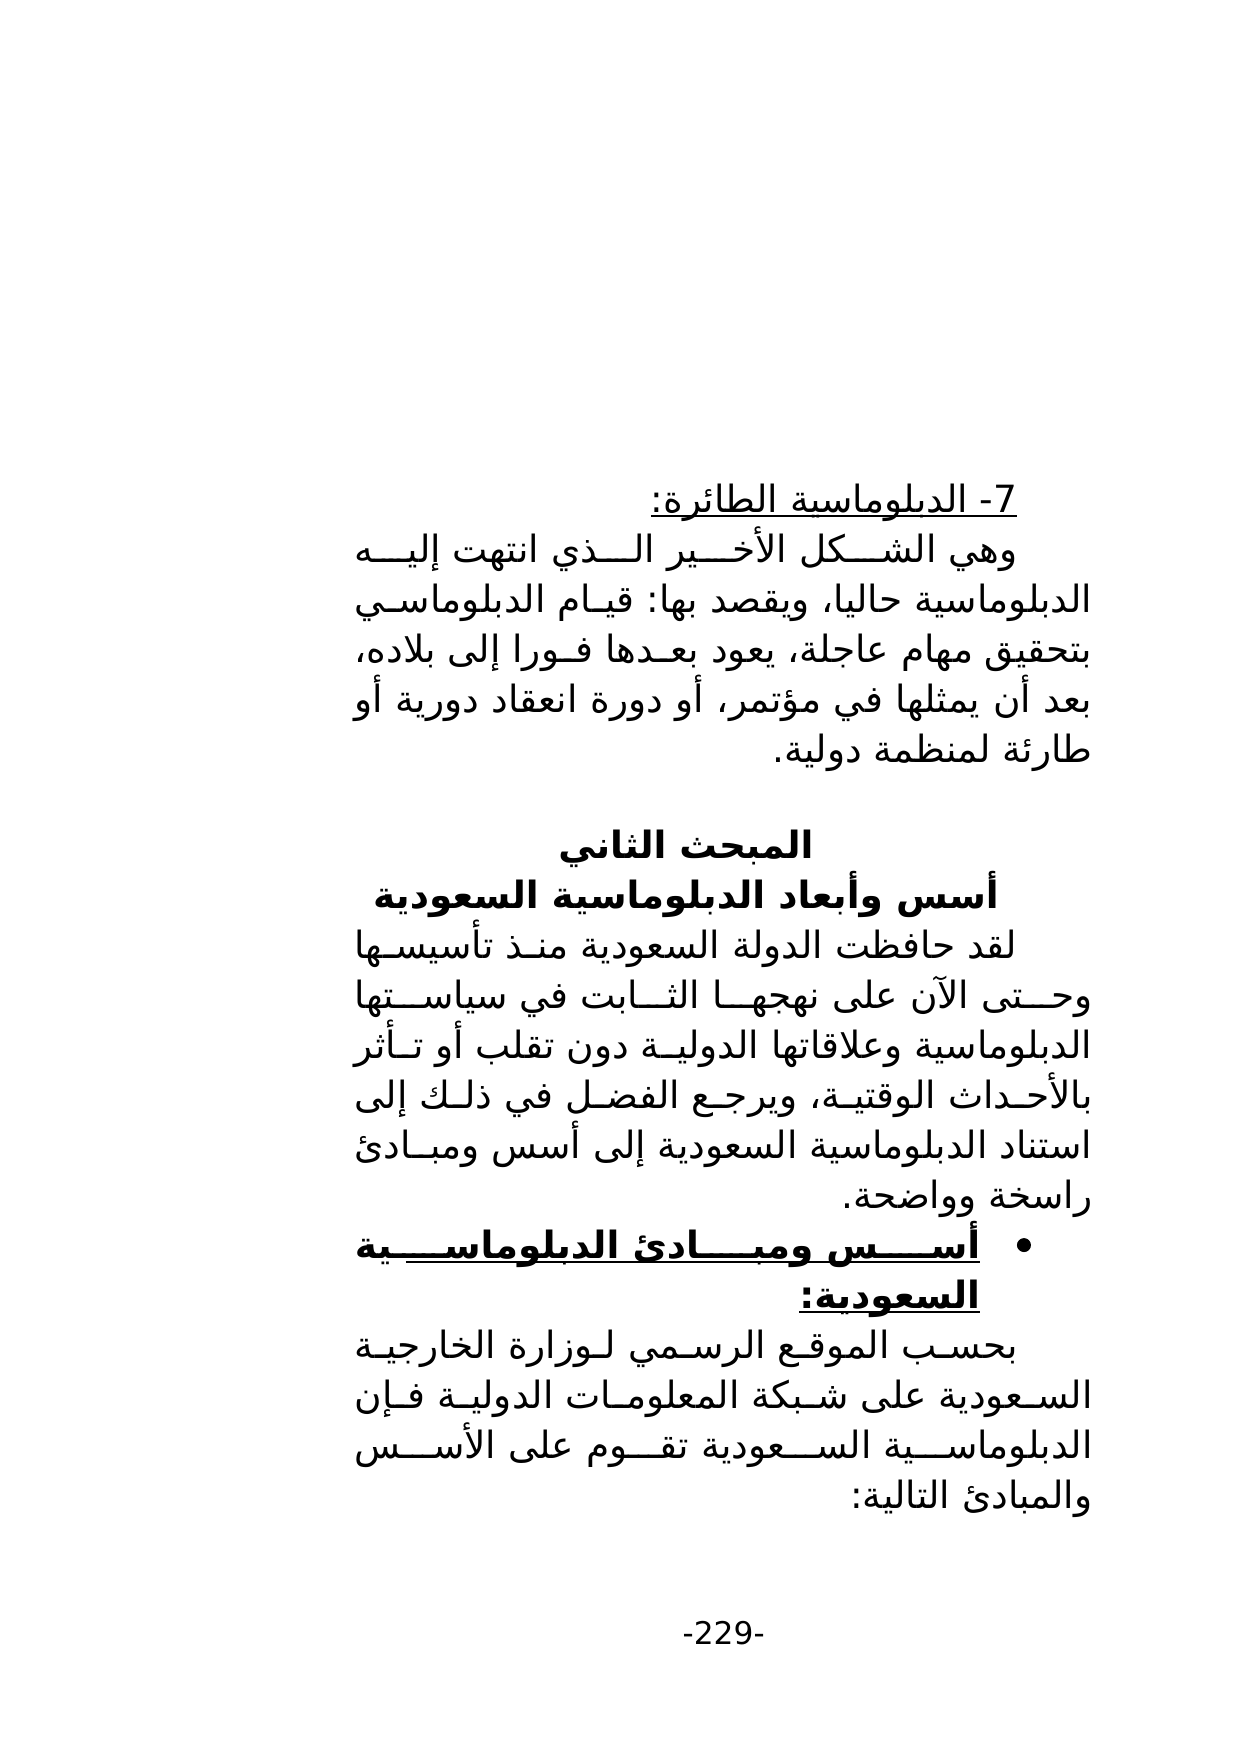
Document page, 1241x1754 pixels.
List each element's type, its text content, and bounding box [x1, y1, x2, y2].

text أسس وأبعاد الدبلوماسية السعودية [354, 868, 1092, 918]
text بحسب الموقع الرسمي لوزارة الخارجية السعودية على شبكة المعلومات الدولية فإن الدبلوماسية السعودية تقوم على الأسس والمبادئ التالية: [354, 1318, 1092, 1518]
text لقد حافظت الدولة السعودية منذ تأسيسها وحتى الآن على نهجها الثابت في سياستها الدبلوماسية وعلاقاتها الدولية دون تقلب أو تأثر بالأحداث الوقتية، ويرجع الفضل في ذلك إلى استناد الدبلوماسية السعودية إلى أسس ومبادئ راسخة وواضحة. [354, 918, 1092, 1218]
text المبحث الثاني [354, 818, 1092, 868]
text 7- الدبلوماسية الطائرة: [354, 472, 1092, 522]
list أسس ومبادئ الدبلوماسية السعودية: [354, 1218, 1017, 1318]
text وهي الشكل الأخير الذي انتهت إليه الدبلوماسية حاليا، ويقصد بها: قيام الدبلوماسي بتحقيق مهام عاجلة، يعود بعدها فورا إلى بلاده، بعد أن يمثلها في مؤتمر، أو دورة انعقاد دورية أو طارئة لمنظمة دولية. [354, 522, 1092, 772]
